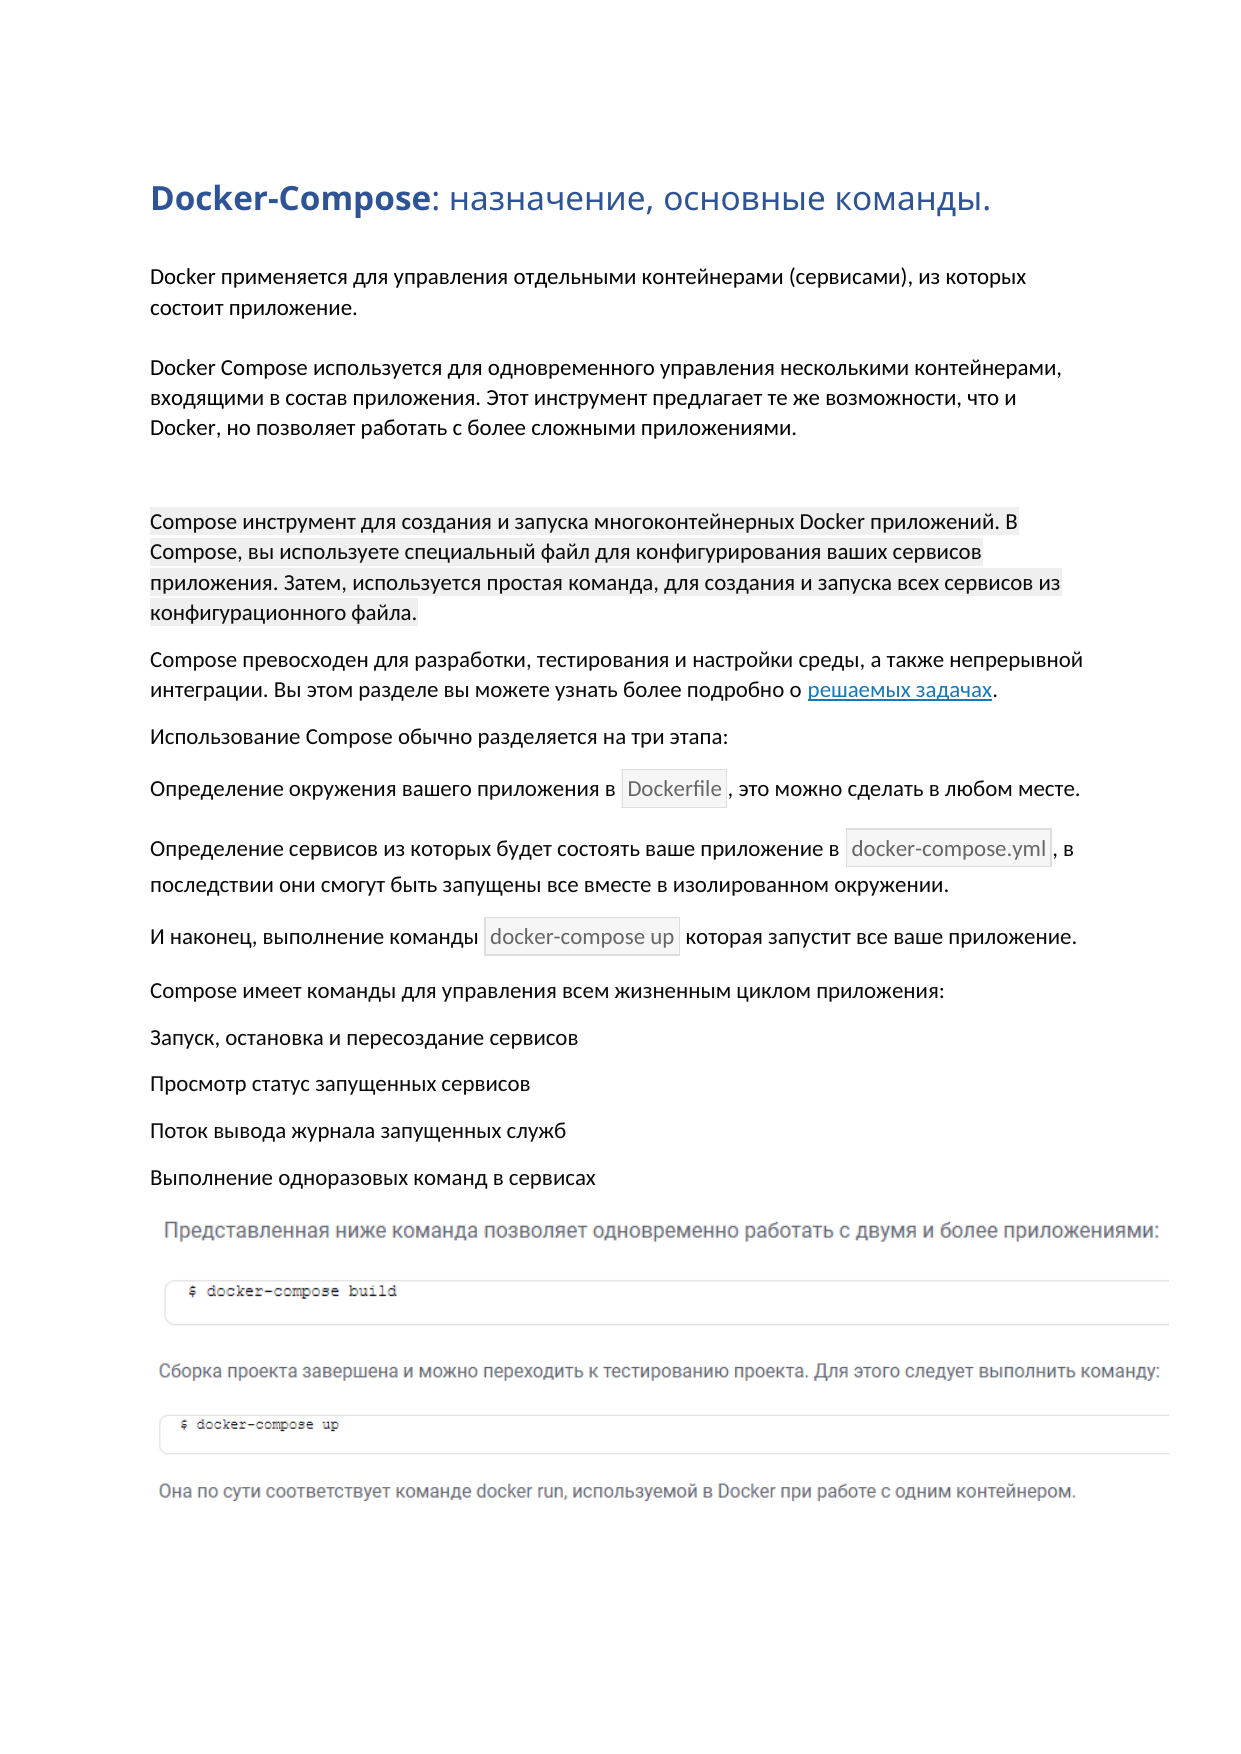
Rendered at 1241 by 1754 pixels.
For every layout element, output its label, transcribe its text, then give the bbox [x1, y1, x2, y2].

picture [150, 1346, 1169, 1514]
text Запуск, остановка и пересоздание сервисов [150, 1023, 1090, 1051]
text Compose превосходен для разработки, тестирования и настройки среды, а также непрерывной интеграции. Вы этом разделе вы можете узнать более подробно о решаемых задачах. [150, 645, 1090, 703]
picture [150, 1210, 1169, 1328]
text Поток вывода журнала запущенных служб [150, 1116, 1090, 1144]
text Использование Compose обычно разделяется на три этапа: [150, 722, 1090, 750]
text Определение сервисов из которых будет состоять ваше приложение в docker-compose.yml, в последствии они смогут быть запущены все вместе в изолированном окружении. [150, 828, 1090, 898]
text И наконец, выполнение команды docker-compose up которая запустит все ваше приложение. [150, 917, 484, 956]
text Просмотр статус запущенных сервисов [150, 1069, 1090, 1098]
text Compose имеет команды для управления всем жизненным циклом приложения: [150, 976, 1090, 1004]
text Compose инструмент для создания и запуска многоконтейнерных Docker приложений. В Compose, вы используете специальный файл для конфигурирования ваших сервисов приложения. Затем, используется простая команда, для создания и запуска всех сервисов из конфигурационного файла. [150, 507, 1090, 626]
text Docker применяется для управления отдельными контейнерами (сервисами), из которых состоит приложение. Docker Compose используется для одновременного управления несколькими контейнерами, входящими в состав приложения. Этот инструмент предлагает те же возможности, что и Docker, но позволяет работать с более сложными приложениями. [150, 262, 1090, 442]
text Определение окружения вашего приложения в Dockerfile, это можно сделать в любом месте. [727, 769, 1090, 808]
text И наконец, выполнение команды docker-compose up которая запустит все ваше приложение. [680, 917, 1090, 956]
text Выполнение одноразовых команд в сервисах [150, 1163, 1090, 1191]
subtitle Docker-Compose: назначение, основные команды. [150, 175, 1090, 220]
text Определение окружения вашего приложения в Dockerfile, это можно сделать в любом месте. [150, 769, 621, 808]
